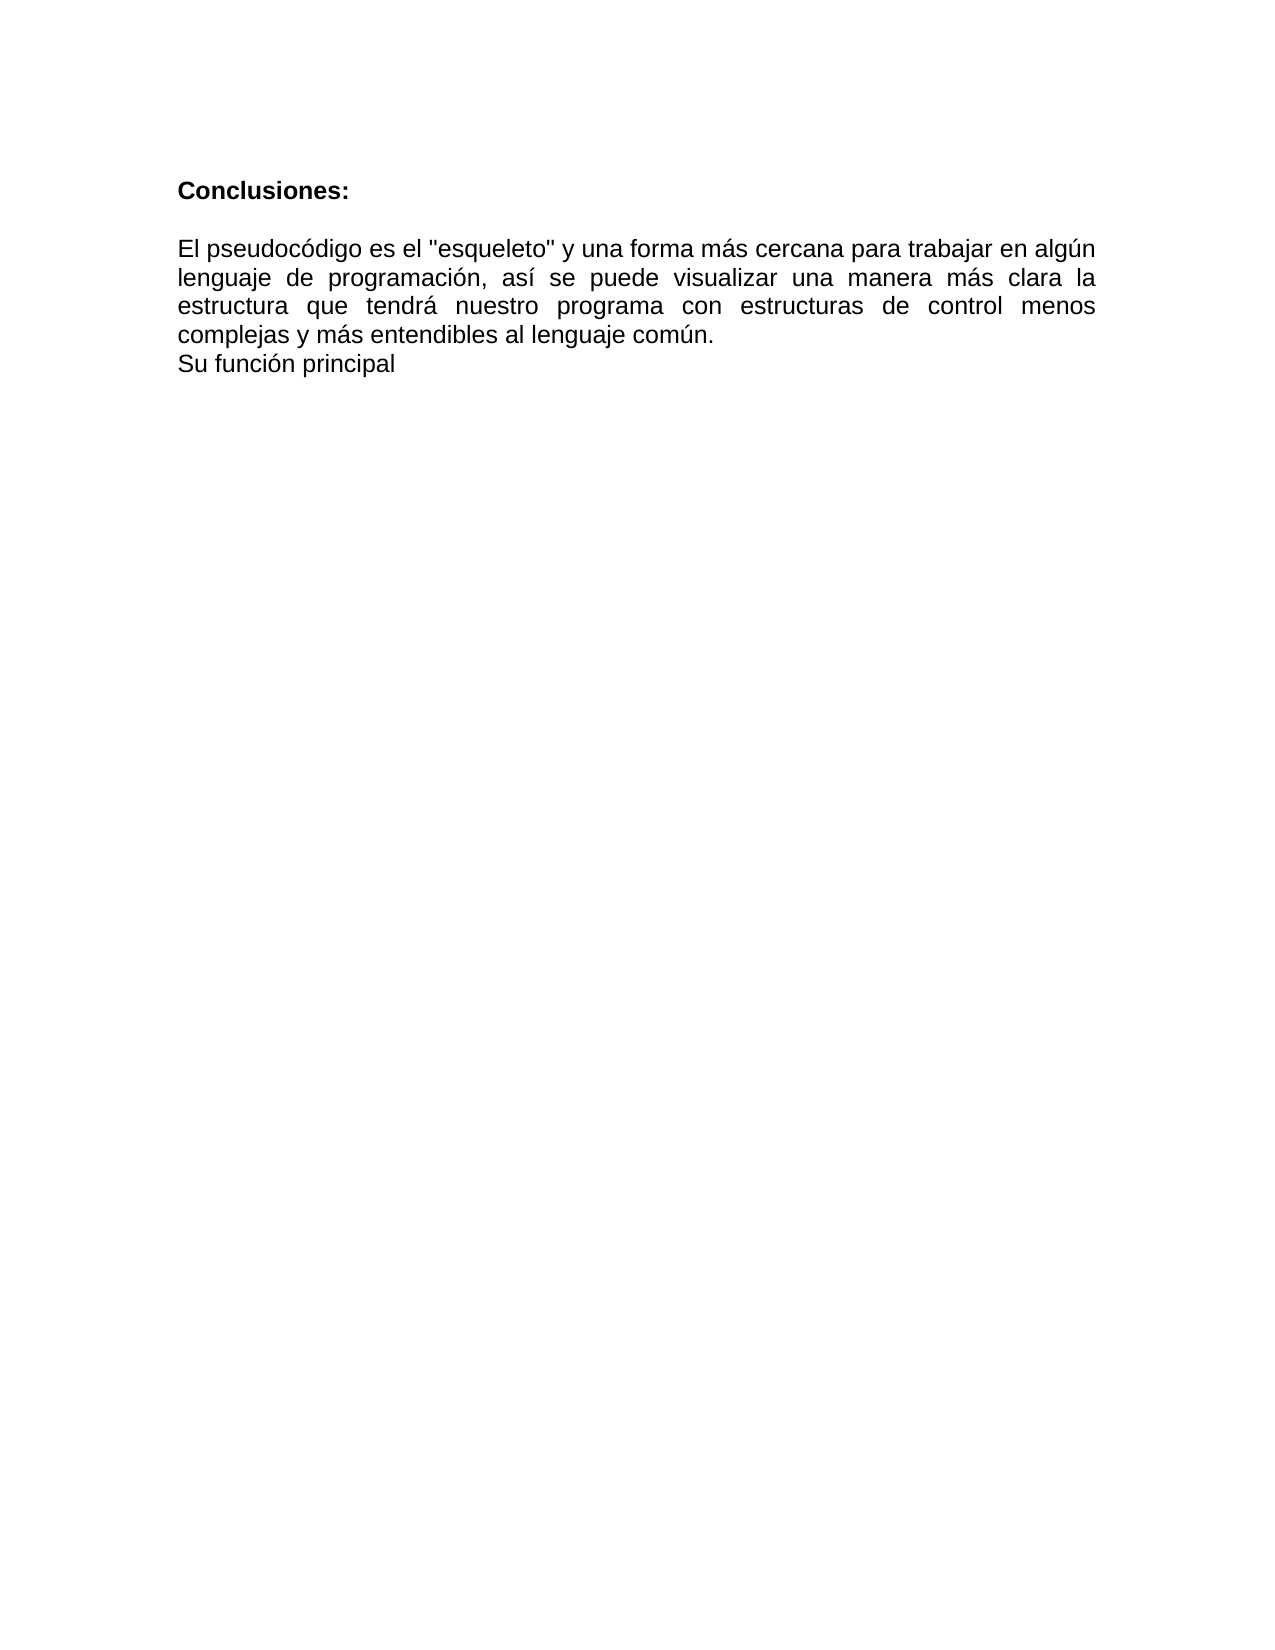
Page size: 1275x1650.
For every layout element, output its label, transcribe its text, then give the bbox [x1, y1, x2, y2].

text Su función principal [177, 349, 1098, 378]
text El pseudocódigo es el "esqueleto" y una forma más cercana para trabajar en algún lenguaje de programación, así se puede visualizar una manera más clara la estructura que tendrá nuestro programa con estructuras de control menos complejas y más entendibles al lenguaje común. [177, 234, 1098, 349]
text Conclusiones: [177, 176, 1098, 205]
